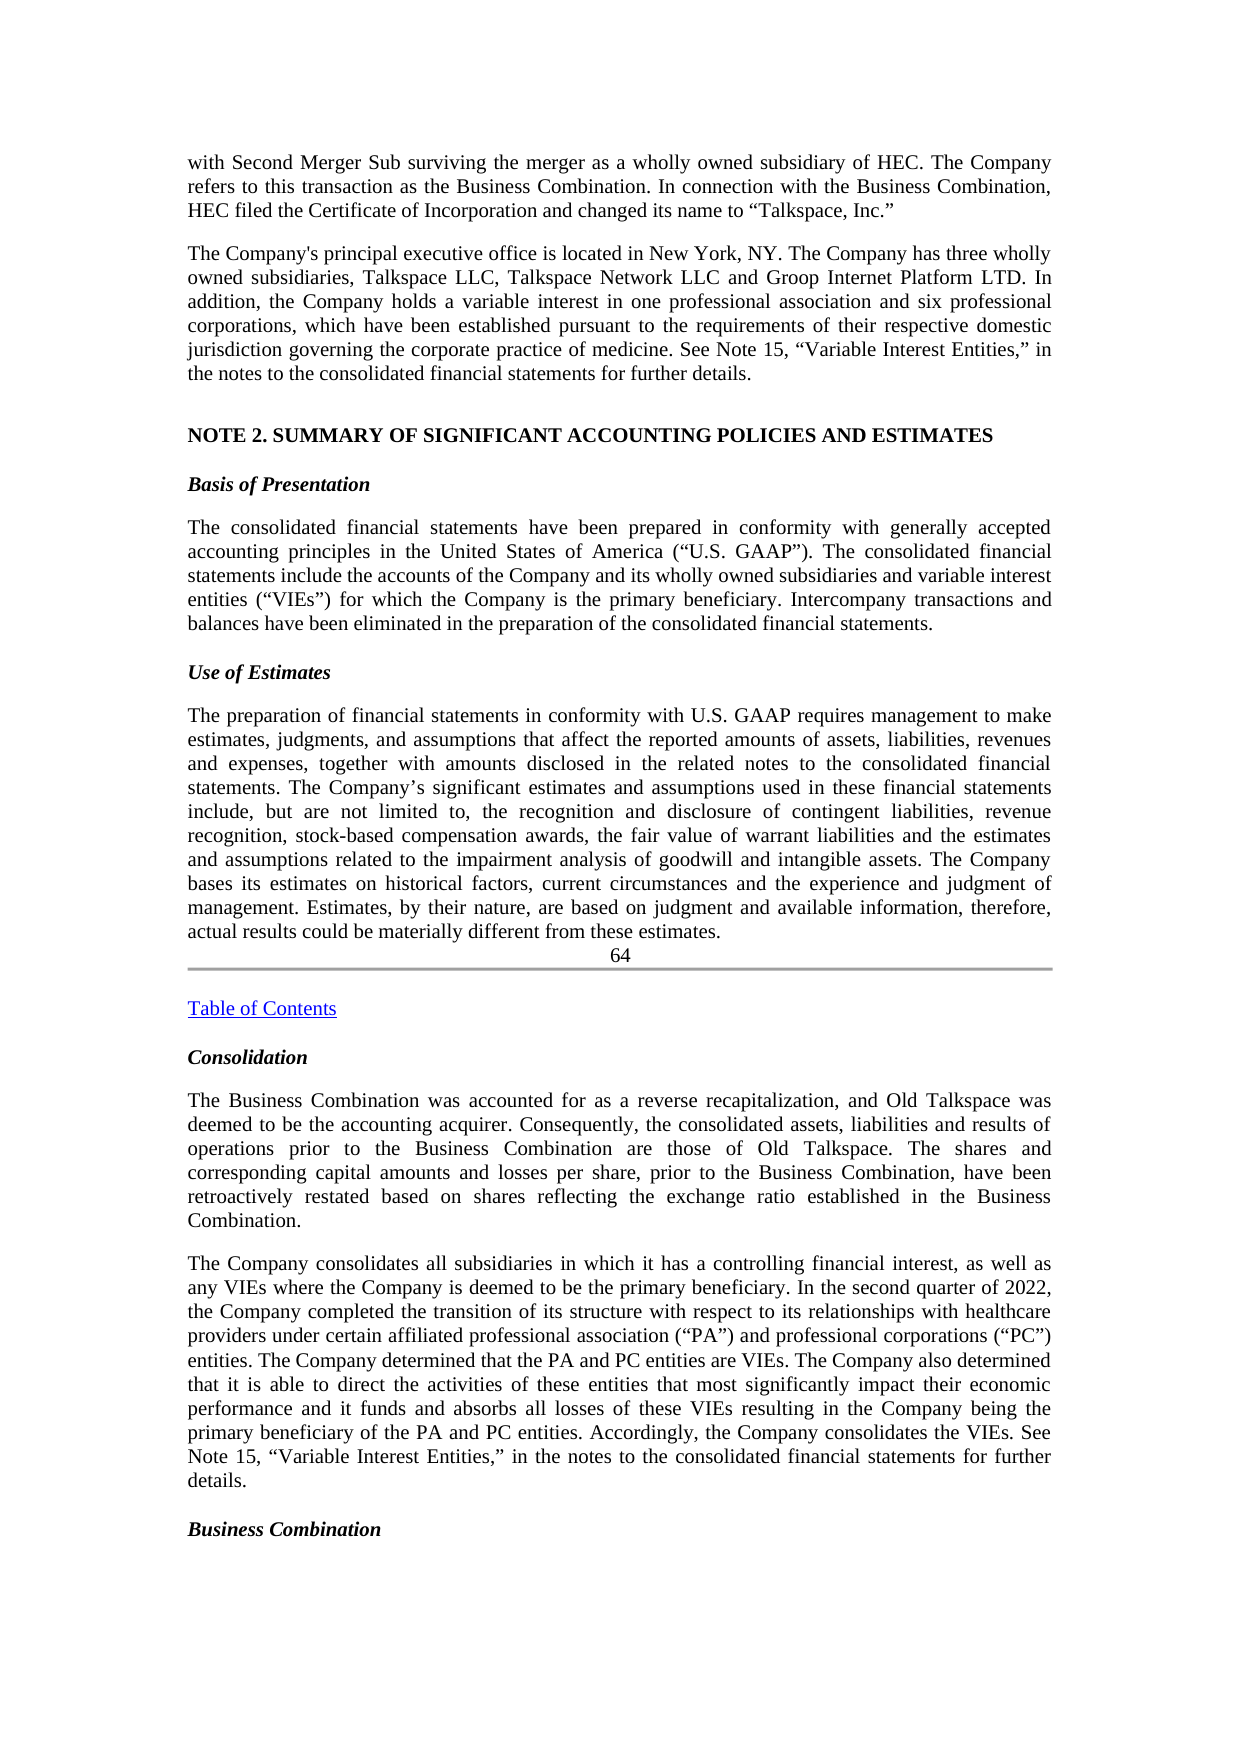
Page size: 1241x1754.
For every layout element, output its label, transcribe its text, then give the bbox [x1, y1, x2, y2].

text Basis of Presentation [187, 472, 1053, 496]
text The preparation of financial statements in conformity with U.S. GAAP requires management to make estimates, judgments, and assumptions that affect the reported amounts of assets, liabilities, revenues and expenses, together with amounts disclosed in the related notes to the consolidated financial statements. The Company’s significant estimates and assumptions used in these financial statements include, but are not limited to, the recognition and disclosure of contingent liabilities, revenue recognition, stock-based compensation awards, the fair value of warrant liabilities and the estimates and assumptions related to the impairment analysis of goodwill and intangible assets. The Company bases its estimates on historical factors, current circumstances and the experience and judgment of management. Estimates, by their nature, are based on judgment and available information, therefore, actual results could be materially different from these estimates. [187, 703, 1053, 943]
text Use of Estimates [187, 660, 1053, 684]
text The consolidated financial statements have been prepared in conformity with generally accepted accounting principles in the United States of America (“U.S. GAAP”). The consolidated financial statements include the accounts of the Company and its wholly owned subsidiaries and variable interest entities (“VIEs”) for which the Company is the primary beneficiary. Intercompany transactions and balances have been eliminated in the preparation of the consolidated financial statements. [187, 515, 1053, 635]
text 64 [187, 943, 1053, 967]
text Table of Contents [187, 996, 1053, 1020]
text The Company's principal executive office is located in New York, NY. The Company has three wholly owned subsidiaries, Talkspace LLC, Talkspace Network LLC and Groop Internet Platform LTD. In addition, the Company holds a variable interest in one professional association and six professional corporations, which have been established pursuant to the requirements of their respective domestic jurisdiction governing the corporate practice of medicine. See Note 15, “Variable Interest Entities,” in the notes to the consolidated financial statements for further details. [187, 241, 1053, 385]
text NOTE 2. SUMMARY OF SIGNIFICANT ACCOUNTING POLICIES AND ESTIMATES [187, 423, 1053, 447]
text The Company consolidates all subsidiaries in which it has a controlling financial interest, as well as any VIEs where the Company is deemed to be the primary beneficiary. In the second quarter of 2022, the Company completed the transition of its structure with respect to its relationships with healthcare providers under certain affiliated professional association (“PA”) and professional corporations (“PC”) entities. The Company determined that the PA and PC entities are VIEs. The Company also determined that it is able to direct the activities of these entities that most significantly impact their economic performance and it funds and absorbs all losses of these VIEs resulting in the Company being the primary beneficiary of the PA and PC entities. Accordingly, the Company consolidates the VIEs. See Note 15, “Variable Interest Entities,” in the notes to the consolidated financial statements for further details. [187, 1251, 1053, 1492]
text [187, 150, 1053, 222]
text Business Combination [187, 1517, 1053, 1541]
text The Business Combination was accounted for as a reverse recapitalization, and Old Talkspace was deemed to be the accounting acquirer. Consequently, the consolidated assets, liabilities and results of operations prior to the Business Combination are those of Old Talkspace. The shares and corresponding capital amounts and losses per share, prior to the Business Combination, have been retroactively restated based on shares reflecting the exchange ratio established in the Business Combination. [187, 1088, 1053, 1232]
text Consolidation [187, 1045, 1053, 1069]
